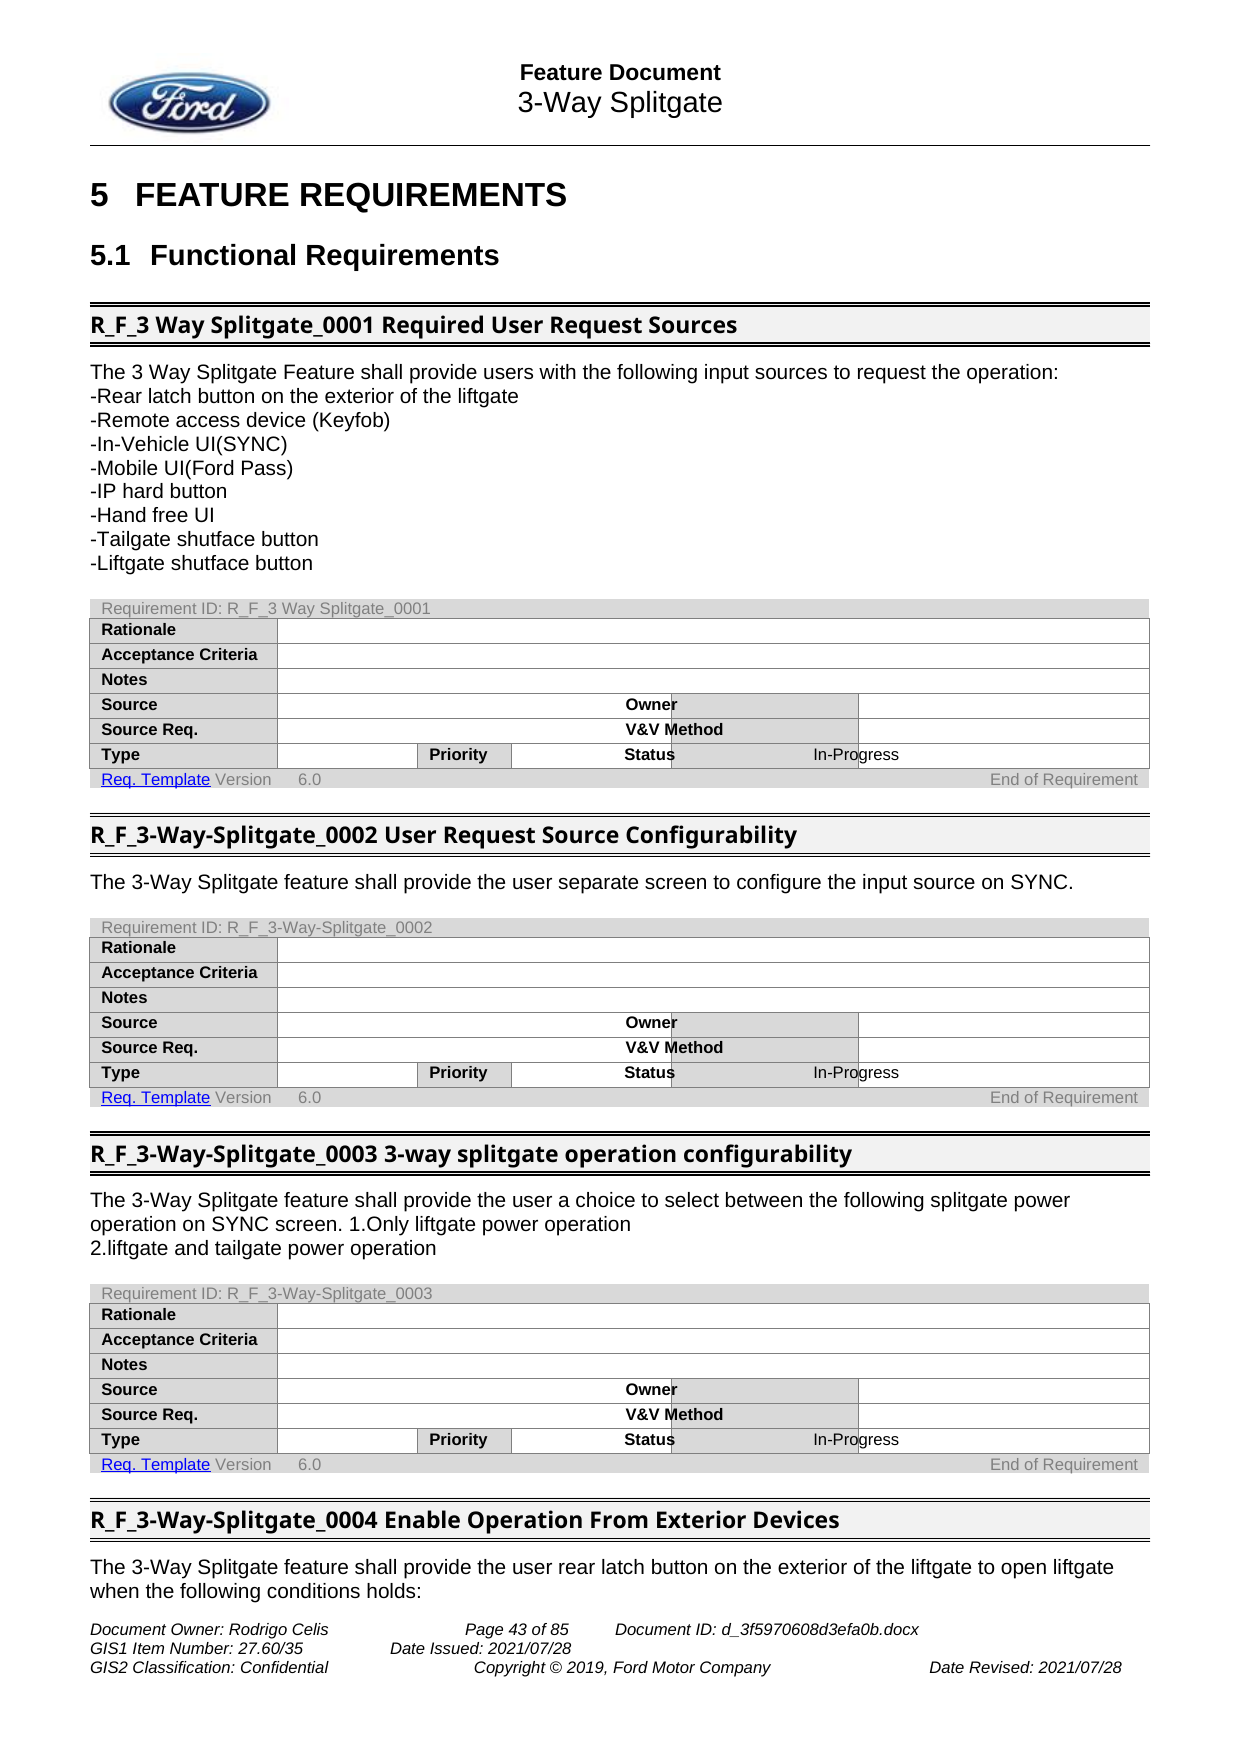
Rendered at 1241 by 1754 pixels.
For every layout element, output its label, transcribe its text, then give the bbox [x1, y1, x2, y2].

table_cell Source [90, 1379, 277, 1403]
table_cell [278, 1038, 671, 1062]
table_cell Owner [672, 1013, 858, 1037]
table_cell 6.0 [287, 1088, 410, 1107]
table_cell Type [90, 744, 277, 768]
table_cell [512, 744, 671, 768]
table_cell In-Progress [859, 744, 1149, 768]
table_cell End of Requirement [410, 1454, 1149, 1473]
table_cell Acceptance Criteria [90, 963, 277, 987]
table_cell [278, 1354, 1149, 1378]
text The 3 Way Splitgate Feature shall provide users with the following input sources to request the operation: [90, 359, 1150, 383]
table_cell [859, 1404, 1149, 1428]
text R_F_3-Way-Splitgate_0004 Enable Operation From Exterior Devices [90, 1502, 1150, 1538]
table_cell Notes [90, 1354, 277, 1378]
table_cell Priority [418, 1429, 511, 1453]
subtitle Feature Requirements [90, 175, 1150, 213]
table_cell [278, 1404, 671, 1428]
table_cell [278, 963, 1149, 987]
table_header Requirement ID: R_F_3-Way-Splitgate_0002 [90, 918, 1149, 937]
table_cell Req. Template Version [90, 1088, 287, 1107]
table_cell Rationale [90, 938, 277, 962]
text R_F_3 Way Splitgate_0001 Required User Request Sources [90, 307, 1150, 342]
table_cell Priority [418, 744, 511, 768]
table_cell Type [90, 1429, 277, 1453]
text -Hand free UI [90, 503, 1150, 527]
table_cell Source [90, 1013, 277, 1037]
table_cell In-Progress [859, 1063, 1149, 1087]
table_cell End of Requirement [410, 1088, 1149, 1107]
table_cell [859, 1379, 1149, 1403]
text -Rear latch button on the exterior of the liftgate [90, 383, 1150, 407]
table_cell Notes [90, 988, 277, 1012]
table_cell [278, 619, 1149, 643]
text The 3-Way Splitgate feature shall provide the user rear latch button on the exterior of the liftgate to open liftgate when the following conditions holds: [90, 1555, 1150, 1603]
table_cell End of Requirement [410, 769, 1149, 788]
text -IP hard button [90, 479, 1150, 503]
table_cell [278, 938, 1149, 962]
table_cell Owner [672, 1379, 858, 1403]
table_cell Req. Template Version [90, 769, 287, 788]
table_header Requirement ID: R_F_3-Way-Splitgate_0003 [90, 1284, 1149, 1303]
table_cell Source Req. [90, 1404, 277, 1428]
table_cell [278, 1304, 1149, 1328]
table_cell [278, 644, 1149, 668]
table_cell Priority [418, 1063, 511, 1087]
picture [89, 53, 290, 154]
table_cell [278, 1013, 671, 1037]
table_cell Owner [672, 694, 858, 718]
text 2.liftgate and tailgate power operation [90, 1236, 1150, 1260]
table_cell Source Req. [90, 719, 277, 743]
table_cell [278, 694, 671, 718]
table_cell Status [672, 1429, 858, 1453]
table_cell Source Req. [90, 1038, 277, 1062]
table_cell [859, 694, 1149, 718]
table_cell Status [672, 744, 858, 768]
table_cell 6.0 [287, 769, 410, 788]
table_cell [512, 1063, 671, 1087]
table_cell [278, 744, 417, 768]
table_cell In-Progress [859, 1429, 1149, 1453]
table_cell Rationale [90, 1304, 277, 1328]
table_cell Acceptance Criteria [90, 1329, 277, 1353]
table_cell Acceptance Criteria [90, 644, 277, 668]
text R_F_3-Way-Splitgate_0003 3-way splitgate operation configurability [90, 1136, 1150, 1171]
table_header Requirement ID: R_F_3 Way Splitgate_0001 [90, 599, 1149, 618]
table_cell [278, 1379, 671, 1403]
text -Liftgate shutface button [90, 551, 1150, 575]
text -Remote access device (Keyfob) [90, 407, 1150, 431]
table_cell [278, 669, 1149, 693]
text -Tailgate shutface button [90, 527, 1150, 551]
table_cell [278, 1429, 417, 1453]
table_cell [278, 988, 1149, 1012]
table_cell Notes [90, 669, 277, 693]
table_cell [859, 1013, 1149, 1037]
table_cell V&V Method [672, 1404, 858, 1428]
table_cell [512, 1429, 671, 1453]
table_cell [859, 1038, 1149, 1062]
table_cell 6.0 [287, 1454, 410, 1473]
table_cell Status [672, 1063, 858, 1087]
table_cell [278, 719, 671, 743]
table_cell [278, 1063, 417, 1087]
table_cell V&V Method [672, 1038, 858, 1062]
table_cell Rationale [90, 619, 277, 643]
text The 3-Way Splitgate feature shall provide the user separate screen to configure the input source on SYNC. [90, 870, 1150, 894]
text The 3-Way Splitgate feature shall provide the user a choice to select between the following splitgate power operation on SYNC screen. 1.Only liftgate power operation [90, 1188, 1150, 1236]
table_cell [278, 1329, 1149, 1353]
table_cell V&V Method [672, 719, 858, 743]
table_cell Source [90, 694, 277, 718]
table_cell [859, 719, 1149, 743]
table_cell Type [90, 1063, 277, 1087]
text R_F_3-Way-Splitgate_0002 User Request Source Configurability [90, 817, 1150, 853]
text -In-Vehicle UI(SYNC) [90, 431, 1150, 455]
text -Mobile UI(Ford Pass) [90, 455, 1150, 479]
subtitle Functional Requirements [90, 238, 1150, 272]
table_cell Req. Template Version [90, 1454, 287, 1473]
